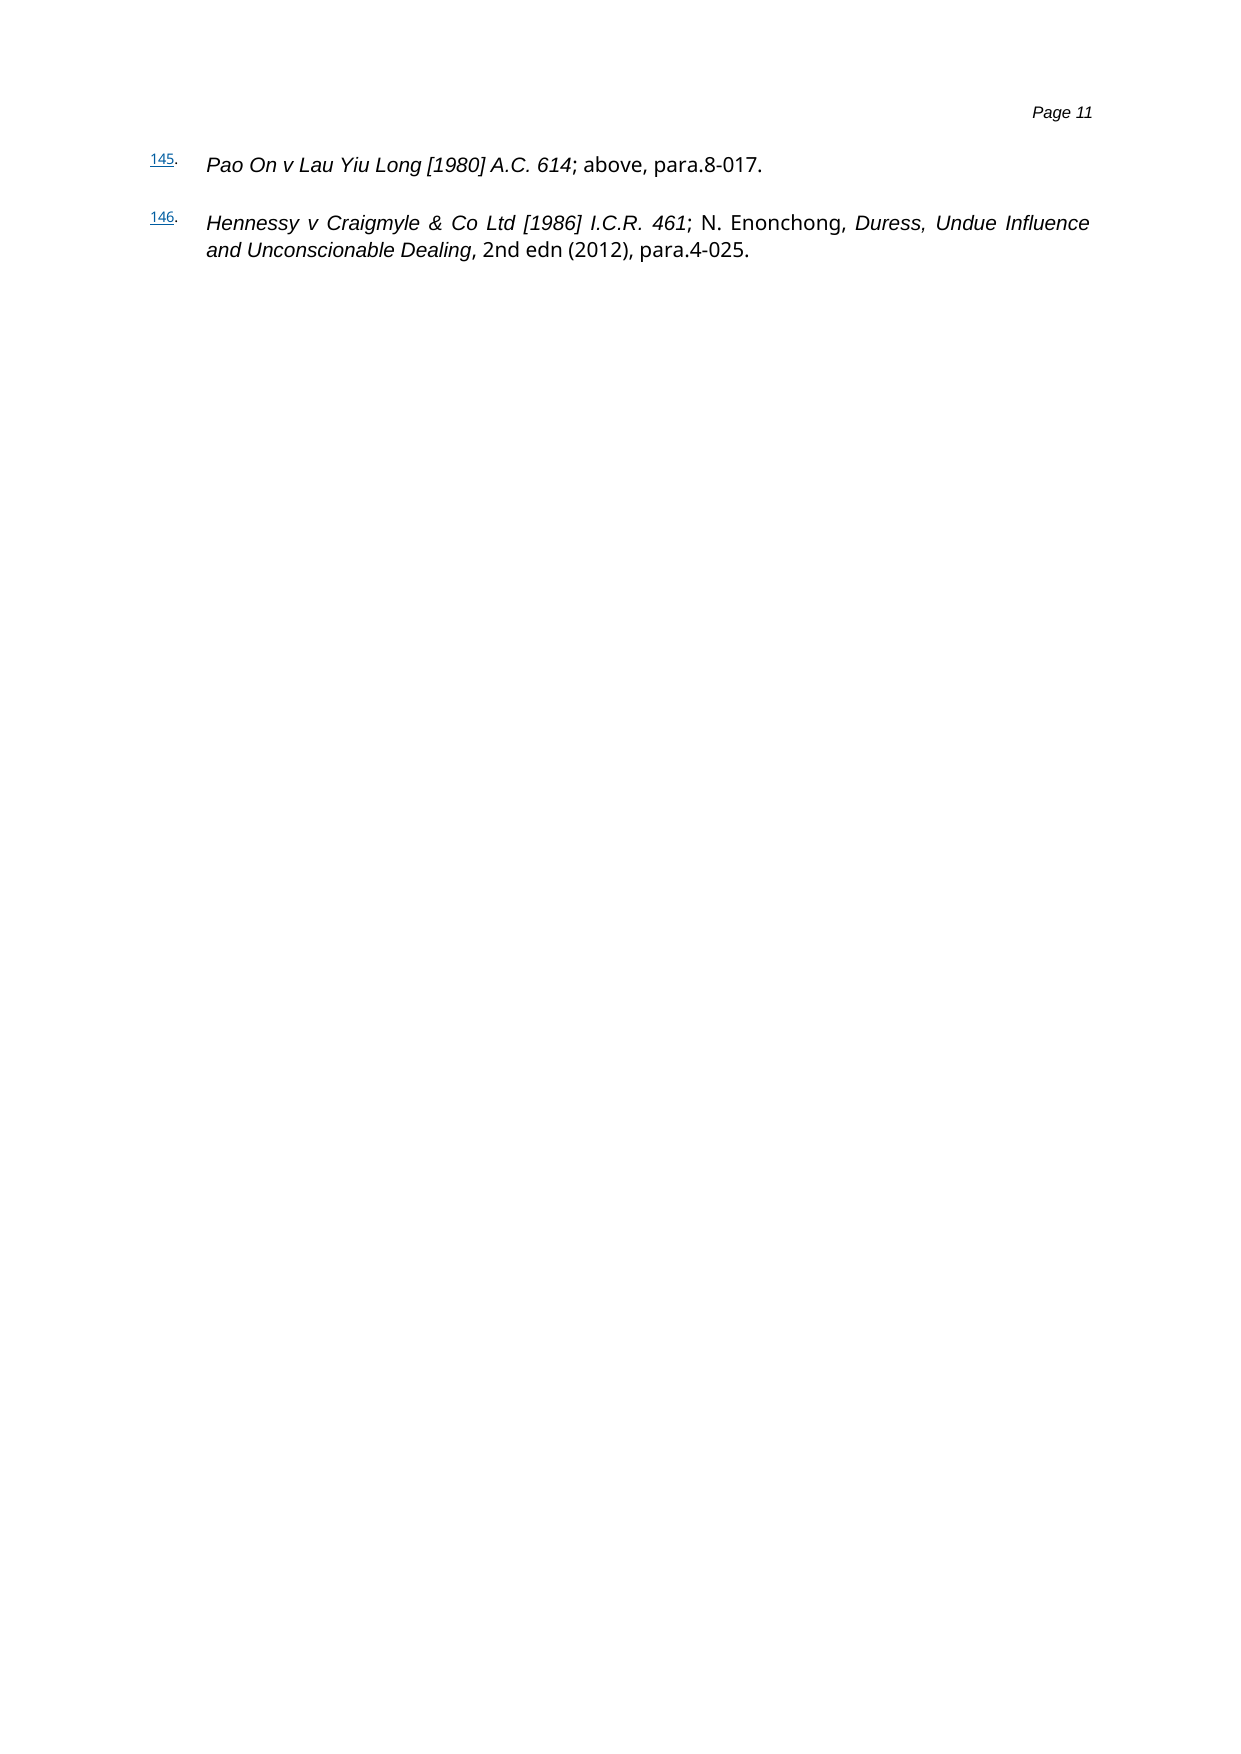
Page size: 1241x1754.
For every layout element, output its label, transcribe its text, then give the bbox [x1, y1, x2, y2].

text 146. Hennessy v Craigmyle & Co Ltd [1986] I.C.R. 461; N. Enonchong, Duress, Undue Influence and Unconscionable Dealing, 2nd edn (2012), para.4-025. [150, 207, 1090, 264]
text 145. Pao On v Lau Yiu Long [1980] A.C. 614; above, para.8-017. [150, 149, 1107, 178]
